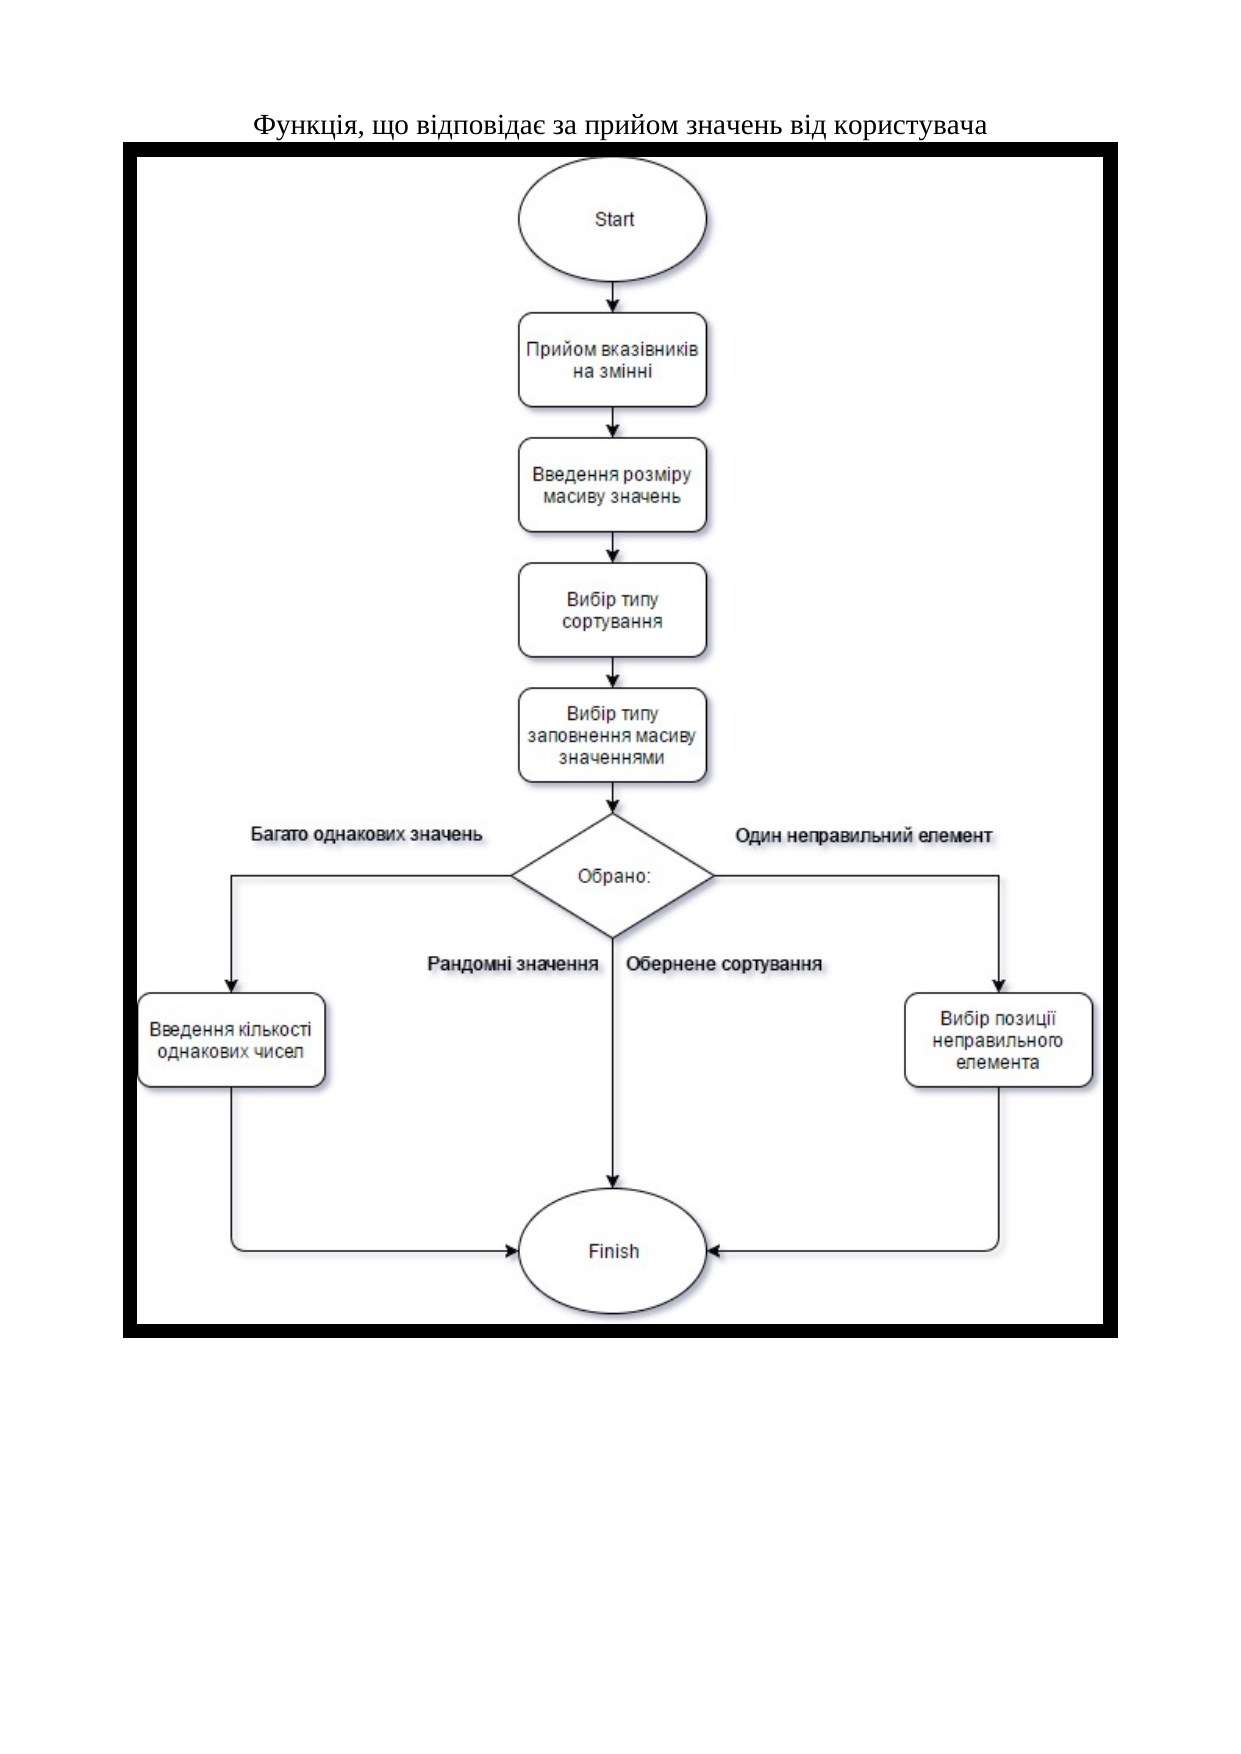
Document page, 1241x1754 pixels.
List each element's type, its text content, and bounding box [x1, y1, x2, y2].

text Функція, що відповідає за прийом значень від користувача [89, 107, 1152, 141]
picture [137, 157, 1103, 1324]
